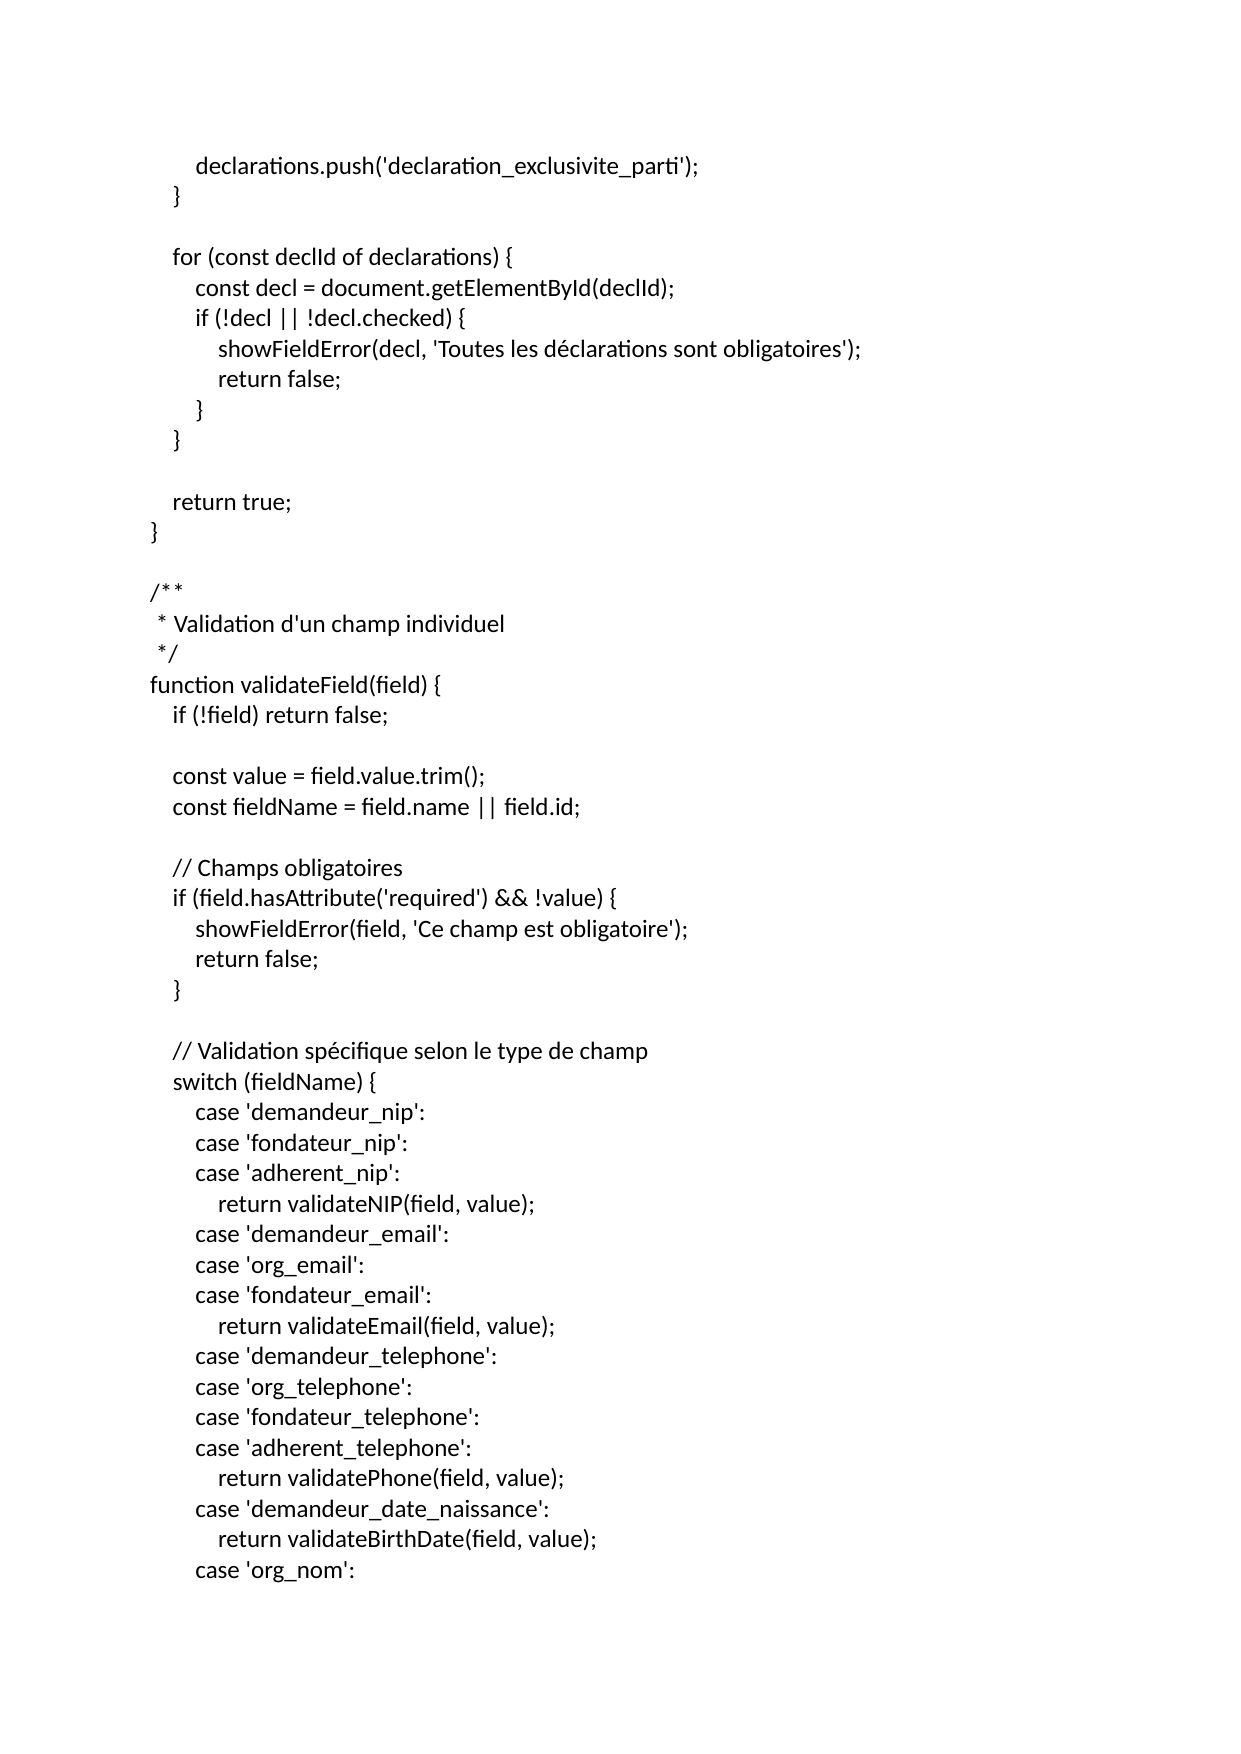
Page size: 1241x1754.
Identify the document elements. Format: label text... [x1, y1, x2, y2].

text const fieldName = field.name || field.id; [150, 791, 1090, 821]
text case 'fondateur_nip': [150, 1127, 1090, 1157]
text case 'org_email': [150, 1249, 1090, 1279]
text for (const declId of declarations) { [150, 242, 1090, 272]
text if (field.hasAttribute('required') && !value) { [150, 882, 1090, 913]
text return validatePhone(field, value); [150, 1462, 1090, 1493]
text const decl = document.getElementById(declId); [150, 272, 1090, 303]
text } [150, 974, 1090, 1004]
text showFieldError(field, 'Ce champ est obligatoire'); [150, 913, 1090, 943]
text */ [150, 638, 1090, 669]
text // Champs obligatoires [150, 852, 1090, 882]
text case 'demandeur_date_naissance': [150, 1493, 1090, 1523]
text return true; [150, 486, 1090, 516]
text if (!decl || !decl.checked) { [150, 303, 1090, 333]
text } [150, 394, 1090, 425]
text return false; [150, 943, 1090, 974]
text /** [150, 577, 1090, 608]
text declarations.push('declaration_exclusivite_parti'); [150, 150, 1090, 181]
text switch (fieldName) { [150, 1066, 1090, 1096]
text case 'demandeur_nip': [150, 1096, 1090, 1127]
text } [150, 425, 1090, 455]
text * Validation d'un champ individuel [150, 608, 1090, 638]
text showFieldError(decl, 'Toutes les déclarations sont obligatoires'); [150, 333, 1090, 364]
text return false; [150, 364, 1090, 394]
text return validateEmail(field, value); [150, 1310, 1090, 1340]
text case 'demandeur_email': [150, 1218, 1090, 1249]
text case 'fondateur_email': [150, 1279, 1090, 1310]
text function validateField(field) { [150, 669, 1090, 699]
text case 'adherent_nip': [150, 1157, 1090, 1188]
text case 'org_telephone': [150, 1371, 1090, 1401]
text case 'fondateur_telephone': [150, 1401, 1090, 1432]
text case 'adherent_telephone': [150, 1432, 1090, 1462]
text } [150, 181, 1090, 211]
text const value = field.value.trim(); [150, 760, 1090, 791]
text if (!field) return false; [150, 699, 1090, 730]
text case 'demandeur_telephone': [150, 1340, 1090, 1371]
text case 'org_nom': [150, 1554, 1090, 1584]
text return validateBirthDate(field, value); [150, 1523, 1090, 1554]
text return validateNIP(field, value); [150, 1188, 1090, 1218]
text } [150, 516, 1090, 547]
text // Validation spécifique selon le type de champ [150, 1035, 1090, 1066]
